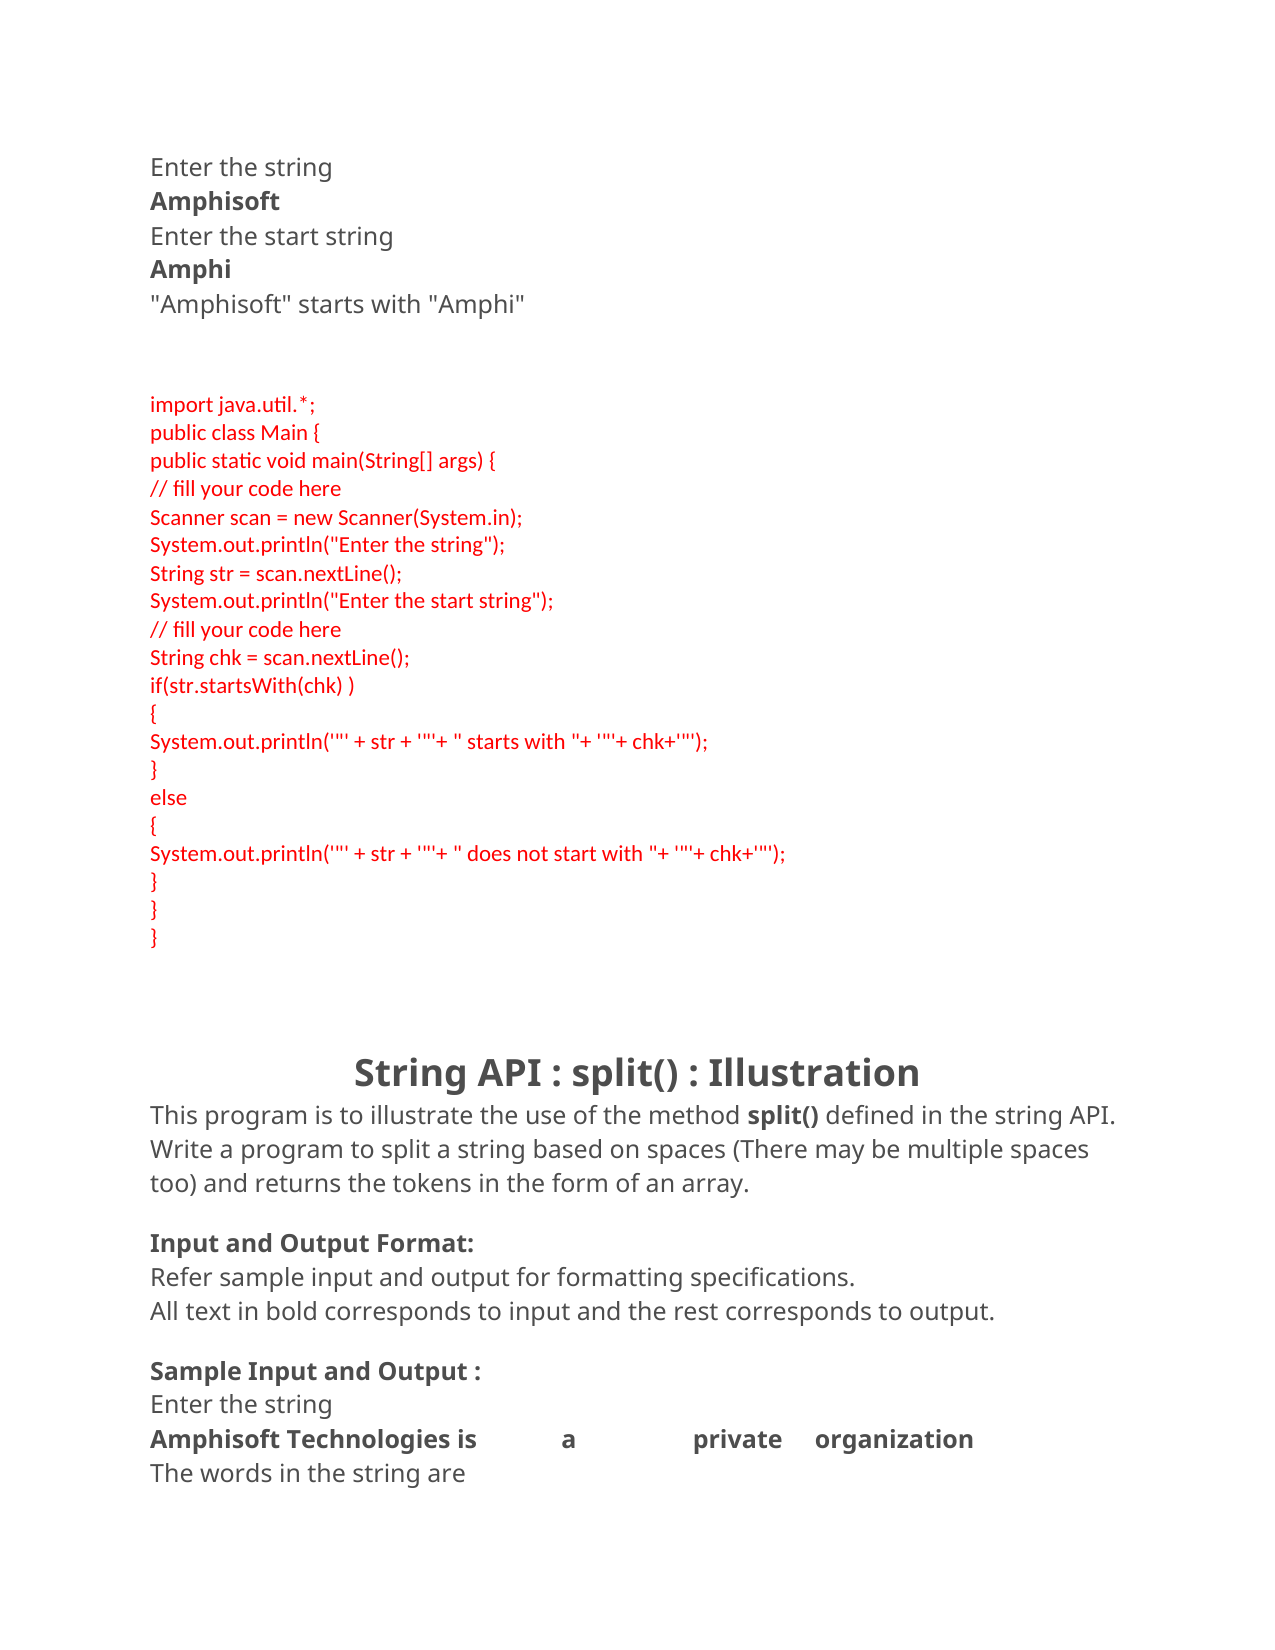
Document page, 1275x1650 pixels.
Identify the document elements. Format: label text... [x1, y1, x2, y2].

text "Amphisoft" starts with "Amphi" [150, 286, 1125, 320]
text { [150, 811, 1125, 839]
text Write a program to split a string based on spaces (There may be multiple spaces too) and returns the tokens in the form of an array. [150, 1132, 1125, 1200]
text Enter the string [150, 1387, 1125, 1421]
text import java.util.*; [150, 391, 1125, 418]
text Amphisoft [150, 184, 1125, 218]
text Refer sample input and output for formatting specifications. [150, 1259, 1125, 1293]
text Sample Input and Output : [150, 1353, 1125, 1387]
text Enter the string [150, 150, 1125, 184]
text Amphisoft Technologies is a private organization [150, 1421, 1125, 1455]
text String API : split() : Illustration [150, 996, 1125, 1098]
text else [150, 783, 1125, 811]
text } [150, 895, 1125, 923]
text // fill your code here [150, 474, 1125, 503]
text This program is to illustrate the use of the method split() defined in the string API. [150, 1098, 1125, 1132]
text The words in the string are [150, 1455, 1125, 1489]
text public static void main(String[] args) { [150, 447, 1125, 474]
text Scanner scan = new Scanner(System.in); [150, 503, 1125, 531]
text } [150, 923, 1125, 951]
text Input and Output Format: [150, 1225, 1125, 1259]
text String str = scan.nextLine(); [150, 559, 1125, 587]
text String chk = scan.nextLine(); [150, 643, 1125, 671]
text System.out.println("Enter the string"); [150, 531, 1125, 559]
text } [150, 867, 1125, 895]
text System.out.println('"' + str + '"'+ " does not start with "+ '"'+ chk+'"'); [150, 839, 1125, 867]
text Enter the start string [150, 218, 1125, 252]
text System.out.println('"' + str + '"'+ " starts with "+ '"'+ chk+'"'); [150, 727, 1125, 755]
text public class Main { [150, 418, 1125, 447]
text System.out.println("Enter the start string"); [150, 587, 1125, 615]
text if(str.startsWith(chk) ) [150, 671, 1125, 699]
text // fill your code here [150, 615, 1125, 643]
text } [150, 755, 1125, 783]
text Amphi [150, 252, 1125, 286]
text { [150, 699, 1125, 727]
text All text in bold corresponds to input and the rest corresponds to output. [150, 1293, 1125, 1328]
